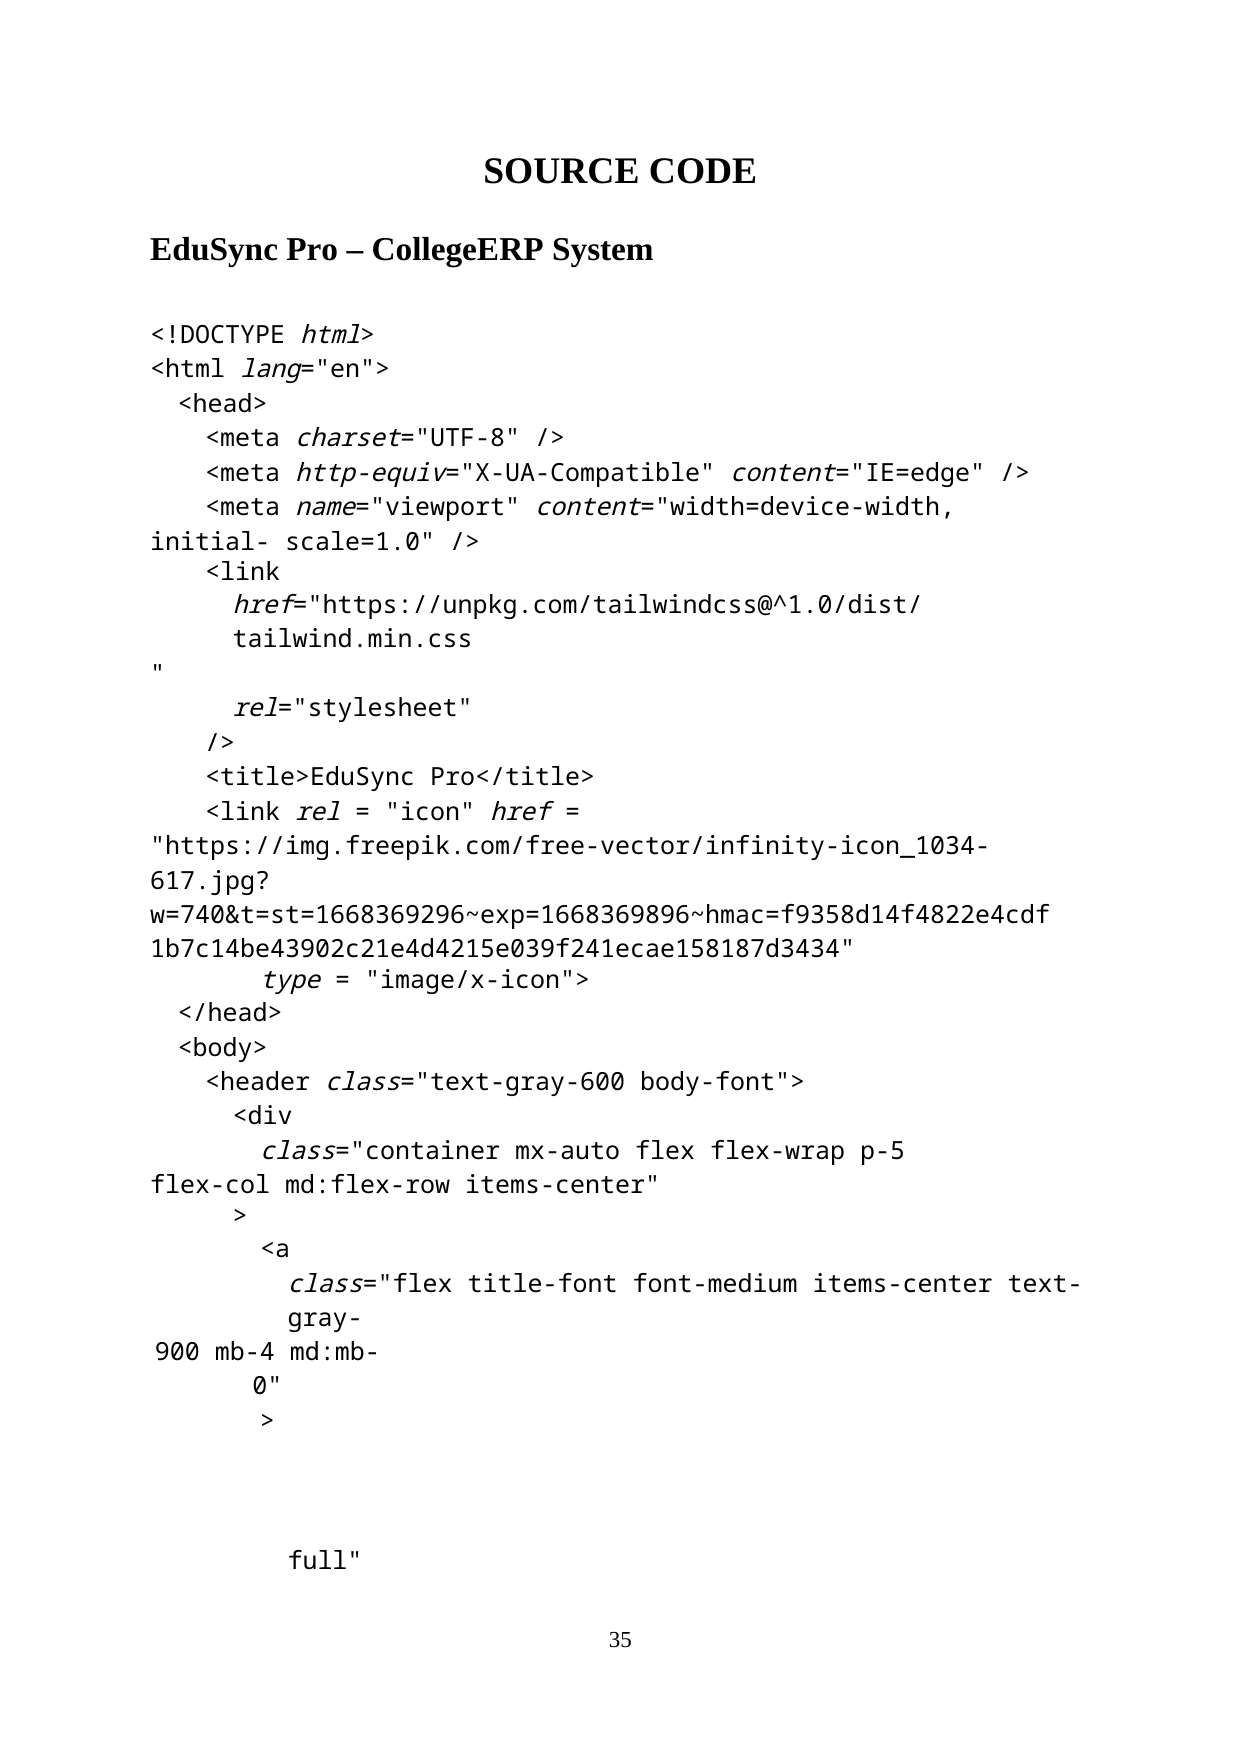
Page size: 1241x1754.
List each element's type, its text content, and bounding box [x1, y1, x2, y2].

subtitle EduSync Pro – CollegeERP System [150, 229, 1105, 268]
text rel="stylesheet" [232, 690, 1105, 724]
subtitle SOURCE CODE [148, 148, 1092, 191]
text "https://img.freepik.com/free-vector/infinity-icon_1034- 617.jpg?w=740&t=st=1668369296~exp=1668369896~hmac=f9358d14f4822e4cdf 1b7c14be43902c21e4d4215e039f241ecae158187d3434" [150, 828, 1086, 965]
text 900 mb-4 md:mb-0" [148, 1334, 386, 1402]
text " [150, 655, 1105, 689]
text class="flex title-font font-medium items-center text-gray- [287, 1265, 1105, 1333]
text <div [232, 1098, 1105, 1132]
text </head> [177, 995, 1105, 1029]
text /> [205, 724, 1105, 759]
text class="container mx-auto flex flex-wrap p-5 flex-col md:flex-row items-center" [150, 1133, 975, 1201]
text <meta http-equiv="X-UA-Compatible" content="IE=edge" /> [205, 454, 1105, 488]
text > [135, 1402, 399, 1436]
text <link rel = "icon" href = [205, 793, 1105, 827]
text full" [287, 1543, 1105, 1577]
text <html lang="en"> [150, 351, 1105, 385]
text <head> [177, 385, 1105, 419]
text <!DOCTYPE html> [150, 317, 1105, 351]
text > [232, 1201, 1105, 1230]
text type = "image/x-icon"> [260, 965, 1105, 994]
text <a [260, 1231, 1105, 1265]
text <body> [177, 1029, 1105, 1063]
text <title>EduSync Pro</title> [205, 759, 1105, 793]
text href="https://unpkg.com/tailwindcss@^1.0/dist/tailwind.min.css [232, 587, 1105, 655]
text <link [205, 557, 1105, 587]
text <meta charset="UTF-8" /> [205, 420, 1105, 454]
text <header class="text-gray-600 body-font"> [205, 1064, 1105, 1098]
text <meta name="viewport" content="width=device-width, initial- scale=1.0" /> [150, 489, 1018, 557]
